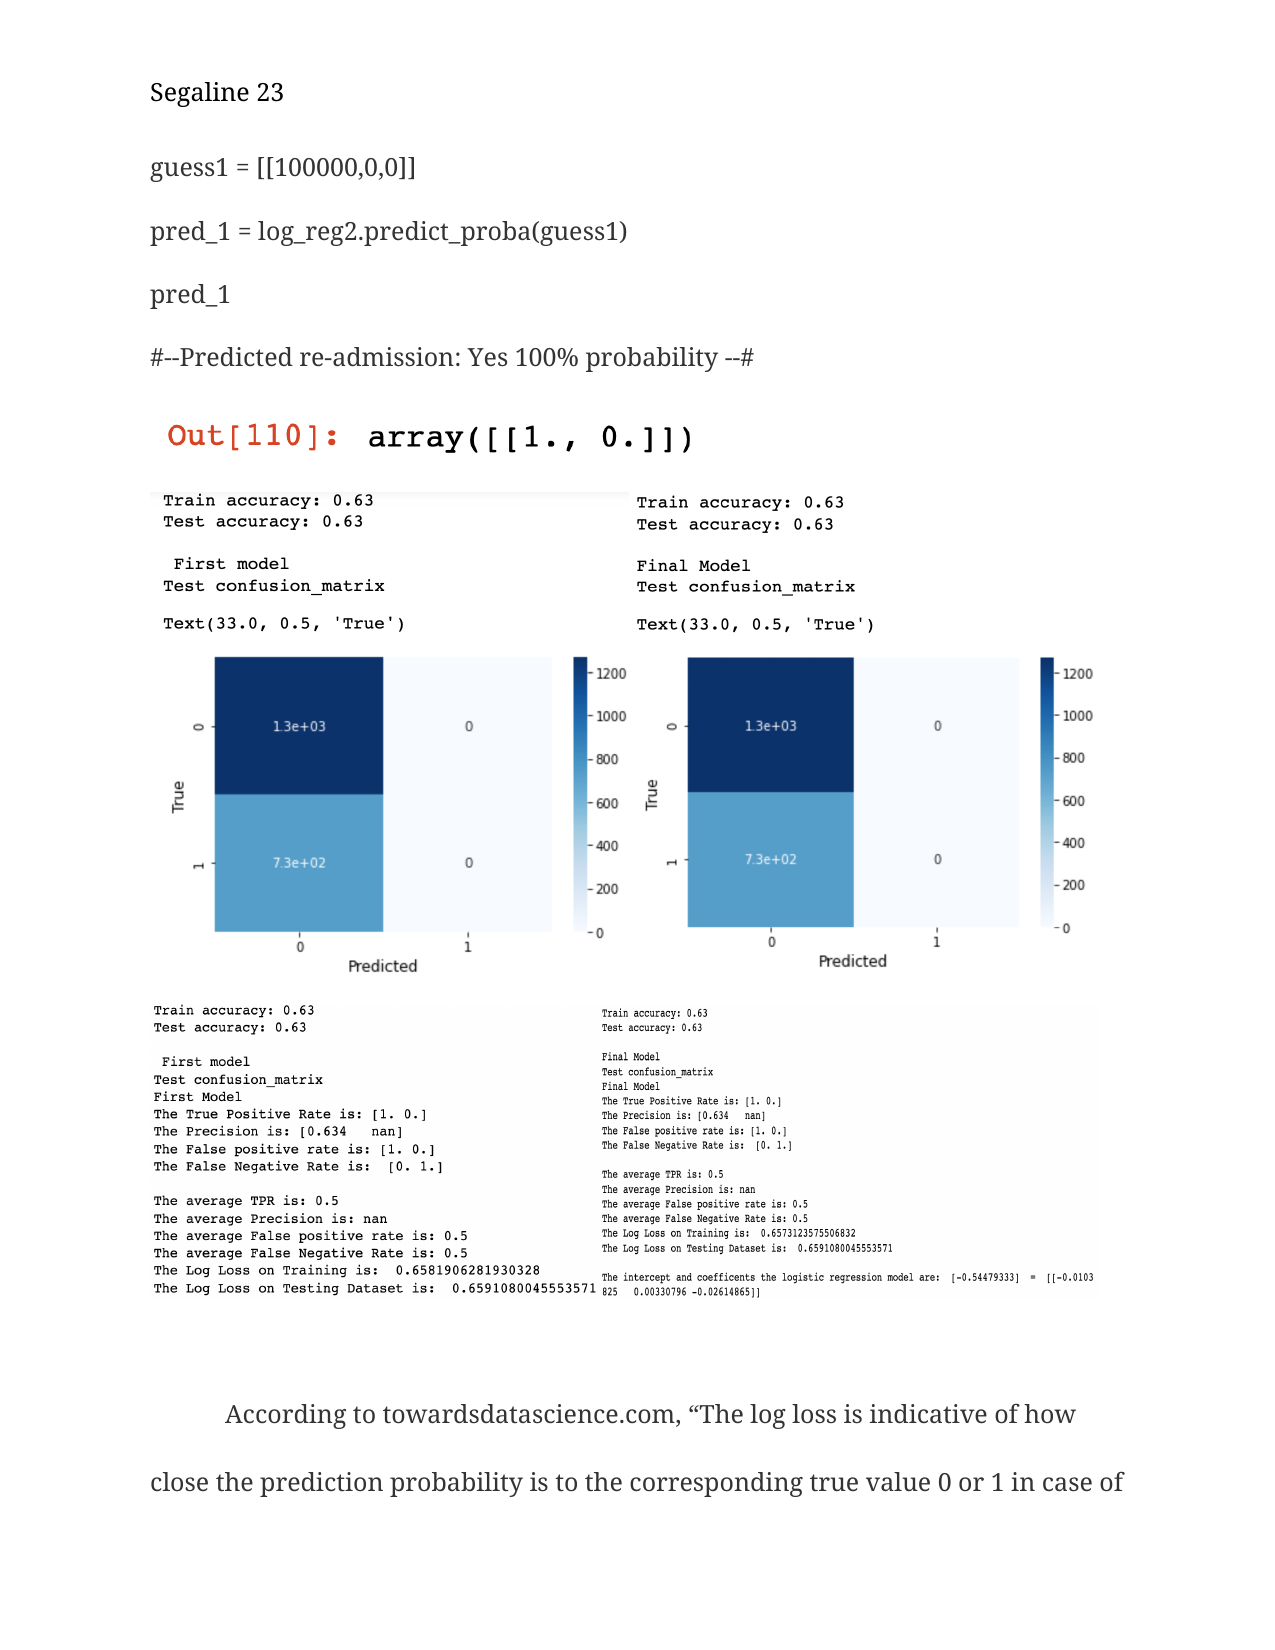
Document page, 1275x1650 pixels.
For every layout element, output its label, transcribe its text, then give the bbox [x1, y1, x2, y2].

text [150, 1397, 1125, 1499]
picture [150, 402, 701, 462]
text guess1 = [[100000,0,0]] [150, 150, 1125, 184]
picture [150, 1004, 1098, 1300]
picture [150, 490, 1098, 976]
text #--Predicted re-admission: Yes 100% probability --# [150, 340, 1125, 374]
text pred_1 = log_reg2.predict_proba(guess1) [150, 213, 1125, 247]
text pred_1 [150, 276, 1125, 311]
